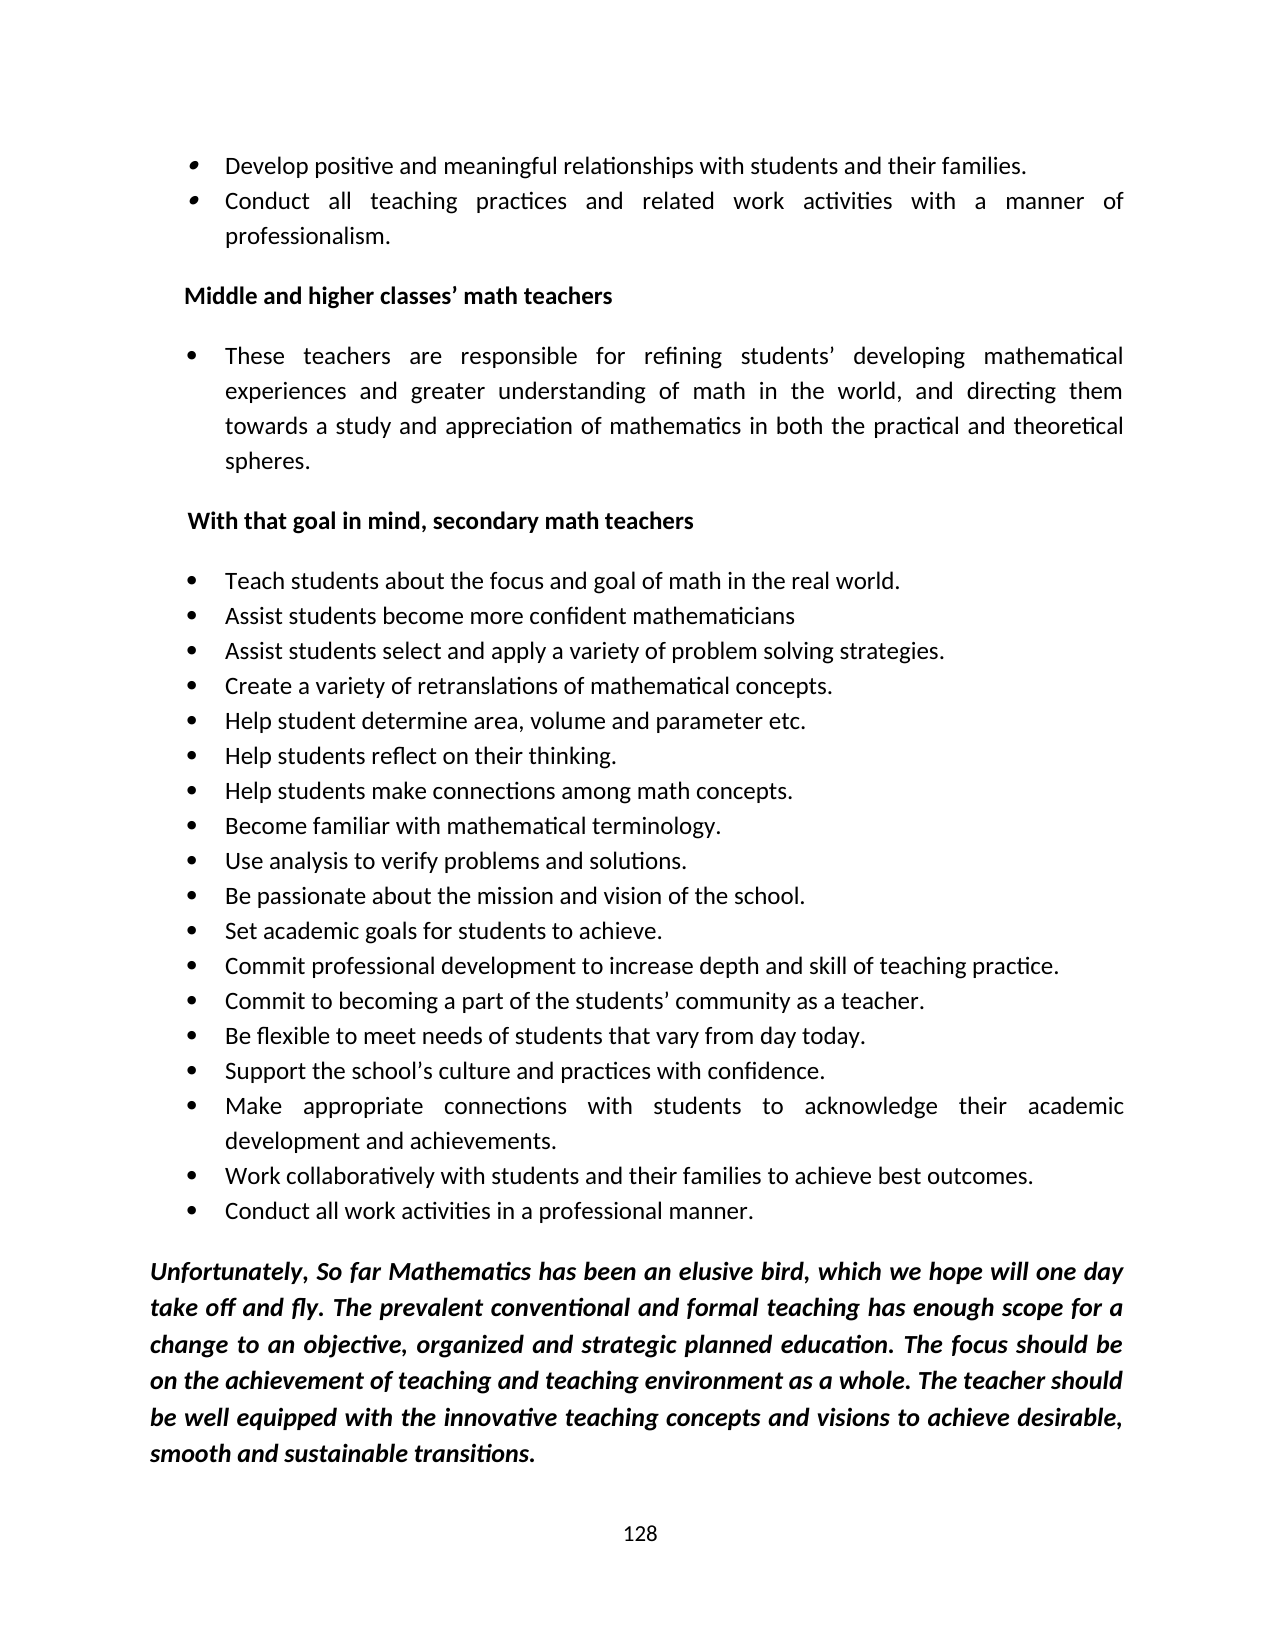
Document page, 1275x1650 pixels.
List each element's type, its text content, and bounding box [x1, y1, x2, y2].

text Middle and higher classes’ math teachers [150, 280, 1125, 311]
list Become familiar with mathematical terminology. [187, 810, 1125, 841]
list Assist students select and apply a variety of problem solving strategies. [187, 635, 1125, 666]
list Help student determine area, volume and parameter etc. [187, 705, 1125, 736]
list Create a variety of retranslations of mathematical concepts. [187, 670, 1125, 701]
list Commit to becoming a part of the students’ community as a teacher. [187, 985, 1125, 1016]
list Help students make connections among math concepts. [187, 775, 1125, 806]
list Develop positive and meaningful relationships with students and their families. [187, 150, 1125, 181]
list Teach students about the focus and goal of math in the real world. [187, 565, 1125, 596]
list Set academic goals for students to achieve. [187, 915, 1125, 946]
list Make appropriate connections with students to acknowledge their academic development and achievements. [187, 1090, 1125, 1156]
text Unfortunately, So far Mathematics has been an elusive bird, which we hope will one day take off and fly. The prevalent conventional and formal teaching has enough scope for a change to an objective, organized and strategic planned education. The focus should be on the achievement of teaching and teaching environment as a whole. The teacher should be well equipped with the innovative teaching concepts and visions to achieve desirable, smooth and sustainable transitions. [150, 1255, 1125, 1469]
list Commit professional development to increase depth and skill of teaching practice. [187, 950, 1125, 981]
list Conduct all teaching practices and related work activities with a manner of professionalism. [187, 185, 1125, 251]
text With that goal in mind, secondary math teachers [187, 505, 1125, 536]
list Support the school’s culture and practices with confidence. [187, 1055, 1125, 1086]
list These teachers are responsible for refining students’ developing mathematical experiences and greater understanding of math in the world, and directing them towards a study and appreciation of mathematics in both the practical and theoretical spheres. [187, 340, 1125, 476]
list Be passionate about the mission and vision of the school. [187, 880, 1125, 911]
list Use analysis to verify problems and solutions. [187, 845, 1125, 876]
list Be flexible to meet needs of students that vary from day today. [187, 1020, 1125, 1051]
list Conduct all work activities in a professional manner. [187, 1195, 1125, 1226]
list Work collaboratively with students and their families to achieve best outcomes. [187, 1160, 1125, 1191]
list Assist students become more confident mathematicians [187, 600, 1125, 631]
list Help students reflect on their thinking. [187, 740, 1125, 771]
